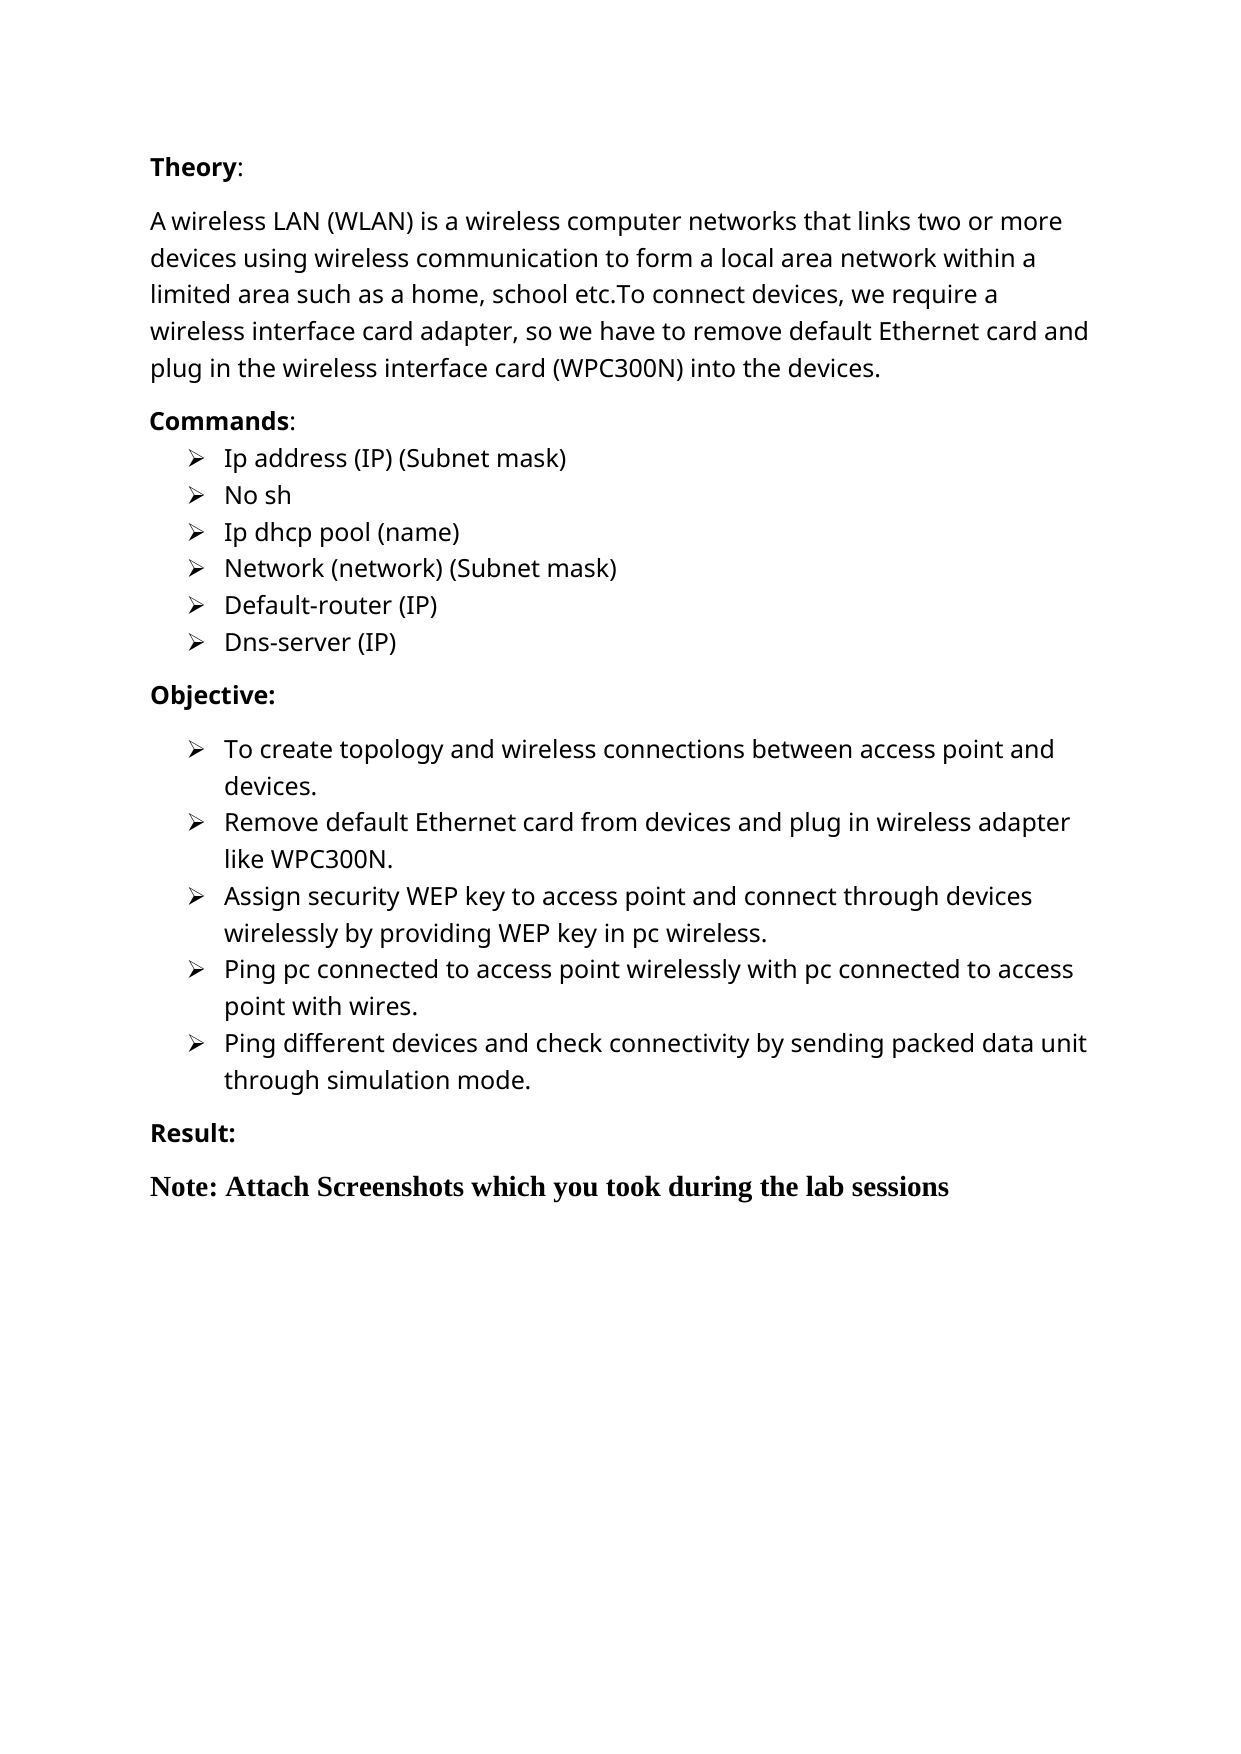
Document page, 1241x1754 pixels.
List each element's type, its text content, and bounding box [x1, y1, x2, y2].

list Commands: [149, 404, 1090, 438]
list Assign security WEP key to access point and connect through devices wirelessly by providing WEP key in pc wireless. [186, 878, 1090, 949]
list Remove default Ethernet card from devices and plug in wireless adapter like WPC300N. [186, 805, 1090, 876]
text Result: [150, 1116, 1090, 1150]
text Note: Attach Screenshots which you took during the lab sessions [150, 1169, 1090, 1203]
list Default-router (IP) [186, 588, 1090, 622]
list Ping pc connected to access point wirelessly with pc connected to access point with wires. [186, 952, 1090, 1023]
list Dns-server (IP) [186, 624, 1090, 659]
list No sh [186, 477, 1090, 512]
text Objective: [150, 678, 1090, 712]
list Theory: [150, 150, 1090, 184]
list Network (network) (Subnet mask) [186, 551, 1090, 585]
text A wireless LAN (WLAN) is a wireless computer networks that links two or more devices using wireless communication to form a local area network within a limited area such as a home, school etc.To connect devices, we require a wireless interface card adapter, so we have to remove default Ethernet card and plug in the wireless interface card (WPC300N) into the devices. [150, 203, 1090, 384]
list Ip address (IP) (Subnet mask) [186, 441, 1090, 475]
list To create topology and wireless connections between access point and devices. [186, 731, 1090, 802]
list Ping different devices and check connectivity by sending packed data unit through simulation mode. [186, 1026, 1090, 1096]
list Ip dhcp pool (name) [186, 514, 1090, 548]
